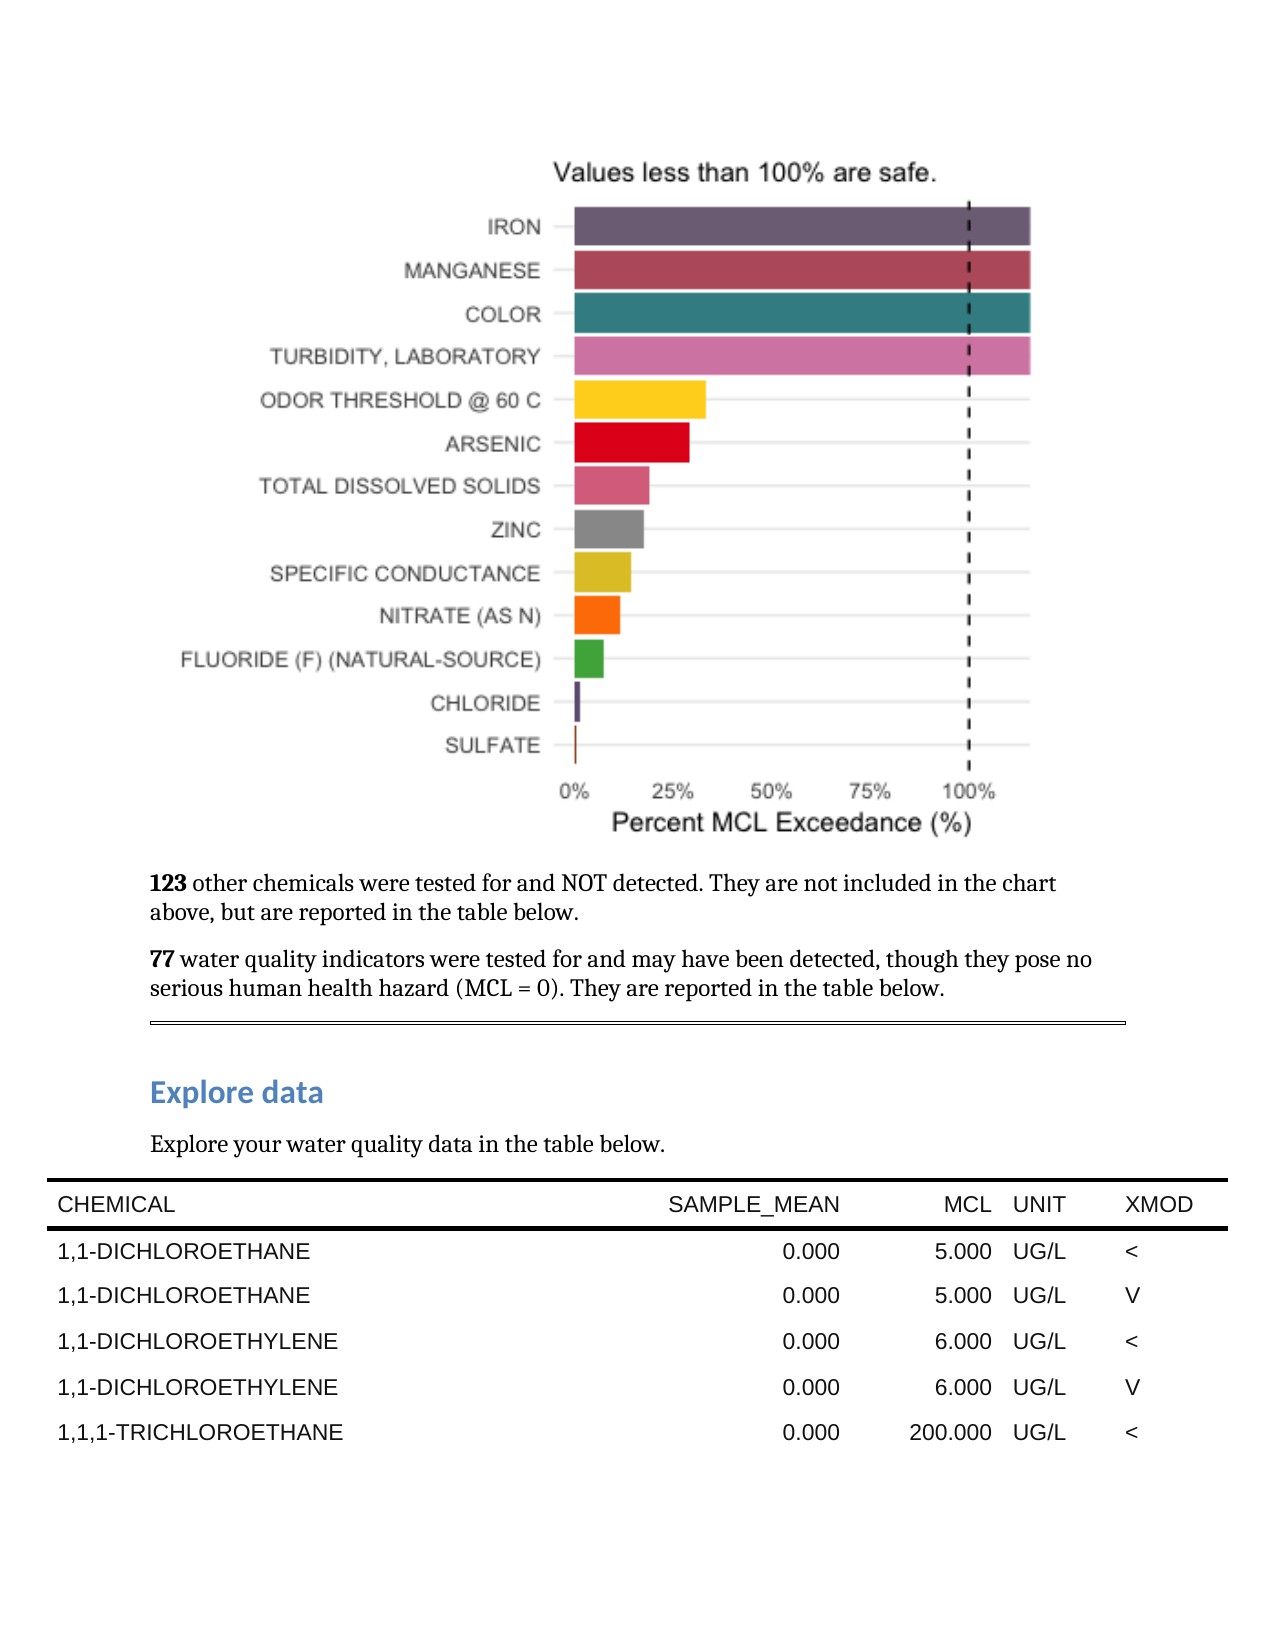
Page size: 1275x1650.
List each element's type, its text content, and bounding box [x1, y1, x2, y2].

table_cell 1,1-DICHLOROETHYLENE [47, 1318, 638, 1364]
table_cell 0.000 [638, 1364, 850, 1410]
table_cell 5.000 [850, 1231, 1002, 1272]
table_cell 0.000 [638, 1318, 850, 1364]
table_cell UG/L [1002, 1272, 1114, 1318]
table_header SAMPLE_MEAN [638, 1182, 850, 1226]
table_cell 1,1-DICHLOROETHANE [47, 1231, 638, 1272]
table_cell V [1114, 1272, 1228, 1318]
table_cell 200.000 [850, 1410, 1002, 1456]
text Explore your water quality data in the table below. [150, 1130, 1125, 1159]
table_header XMOD [1114, 1182, 1228, 1226]
text 77 water quality indicators were tested for and may have been detected, though they pose no serious human health hazard (MCL = 0). They are reported in the table below. [150, 945, 1125, 1002]
table_cell < [1114, 1231, 1228, 1272]
picture [168, 150, 1044, 850]
table_cell < [1114, 1410, 1228, 1456]
table_cell 1,1,1-TRICHLOROETHANE [47, 1410, 638, 1456]
text 123 other chemicals were tested for and NOT detected. They are not included in the chart above, but are reported in the table below. [150, 869, 1125, 926]
table_cell UG/L [1002, 1318, 1114, 1364]
table_header CHEMICAL [47, 1182, 638, 1226]
table_cell 1,1-DICHLOROETHANE [47, 1272, 638, 1318]
table_cell V [1114, 1364, 1228, 1410]
table_cell UG/L [1002, 1231, 1114, 1272]
table_cell UG/L [1002, 1364, 1114, 1410]
subtitle Explore data [150, 1071, 1125, 1112]
table_cell 1,1-DICHLOROETHYLENE [47, 1364, 638, 1410]
table_cell 0.000 [638, 1272, 850, 1318]
table_cell 0.000 [638, 1410, 850, 1456]
table_cell 6.000 [850, 1318, 1002, 1364]
table_cell 0.000 [638, 1231, 850, 1272]
table_header UNIT [1002, 1182, 1114, 1226]
table_header MCL [850, 1182, 1002, 1226]
table_cell < [1114, 1318, 1228, 1364]
table_cell UG/L [1002, 1410, 1114, 1456]
table_cell 5.000 [850, 1272, 1002, 1318]
table_cell 6.000 [850, 1364, 1002, 1410]
